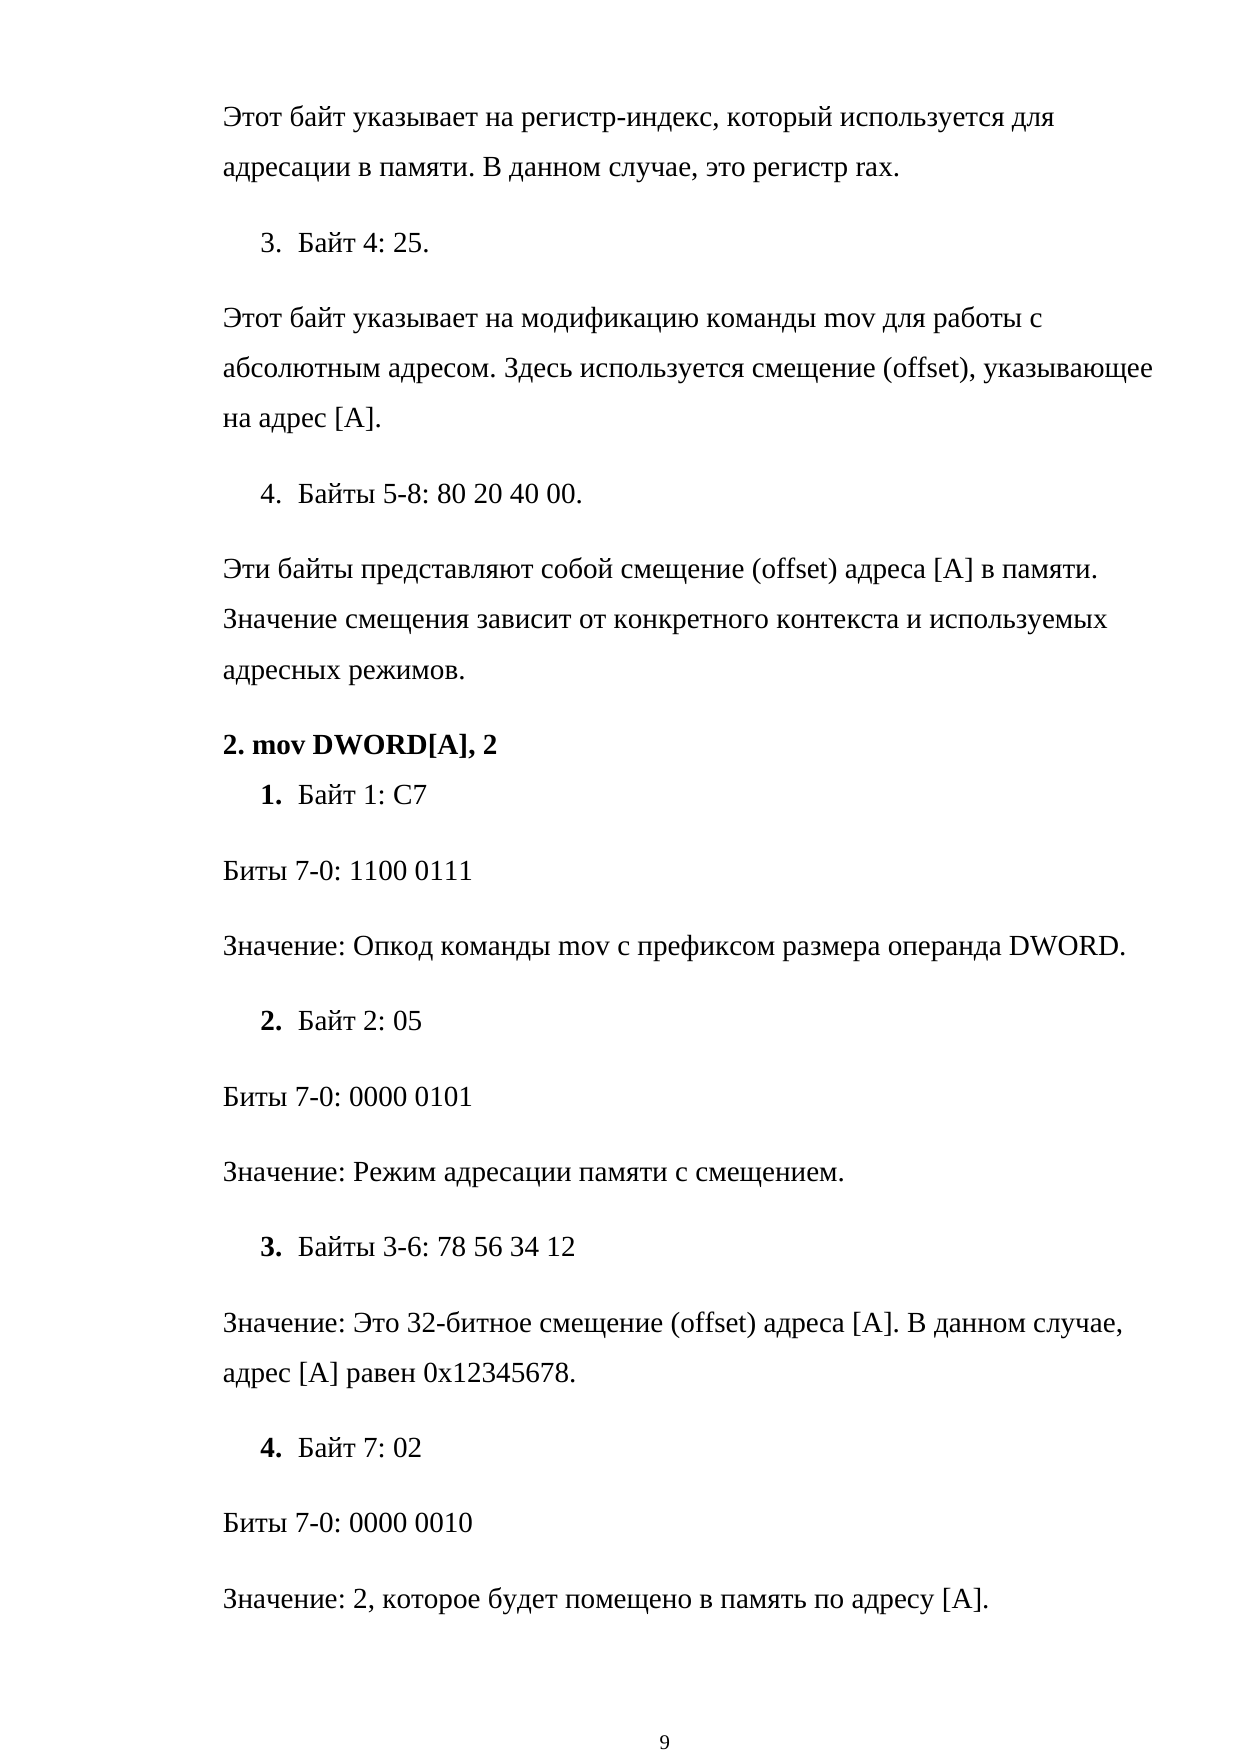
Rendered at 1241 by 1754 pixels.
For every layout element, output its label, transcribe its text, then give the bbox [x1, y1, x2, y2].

list Байт 2: 05 [260, 1003, 1181, 1037]
list Байт 4: 25. [260, 225, 1181, 258]
text Значение: Режим адресации памяти с смещением. [223, 1154, 1181, 1188]
text Биты 7-0: 0000 0010 [223, 1506, 1181, 1539]
text Эти байты представляют собой смещение (offset) адреса [A] в памяти. Значение смещения зависит от конкретного контекста и используемых адресных режимов. [223, 551, 1181, 685]
list Байты 3-6: 78 56 34 12 [260, 1229, 1181, 1263]
list Байт 7: 02 [260, 1430, 1181, 1464]
text Биты 7-0: 1100 0111 [223, 853, 1181, 886]
text Этот байт указывает на модификацию команды mov для работы с абсолютным адресом. Здесь используется смещение (offset), указывающее на адрес [A]. [223, 300, 1181, 434]
text 2. mov DWORD[A], 2 [148, 727, 1181, 761]
list Байты 5-8: 80 20 40 00. [260, 476, 1181, 509]
text Значение: 2, которое будет помещено в память по адресу [A]. [223, 1581, 1181, 1614]
text Значение: Это 32-битное смещение (offset) адреса [A]. В данном случае, адрес [A] равен 0x12345678. [223, 1305, 1181, 1388]
text Этот байт указывает на регистр-индекс, который используется для адресации в памяти. В данном случае, это регистр rax. [223, 99, 1181, 183]
list Байт 1: C7 [260, 777, 1181, 811]
text Значение: Опкод команды mov с префиксом размера операнда DWORD. [223, 928, 1181, 962]
text Биты 7-0: 0000 0101 [223, 1079, 1181, 1112]
